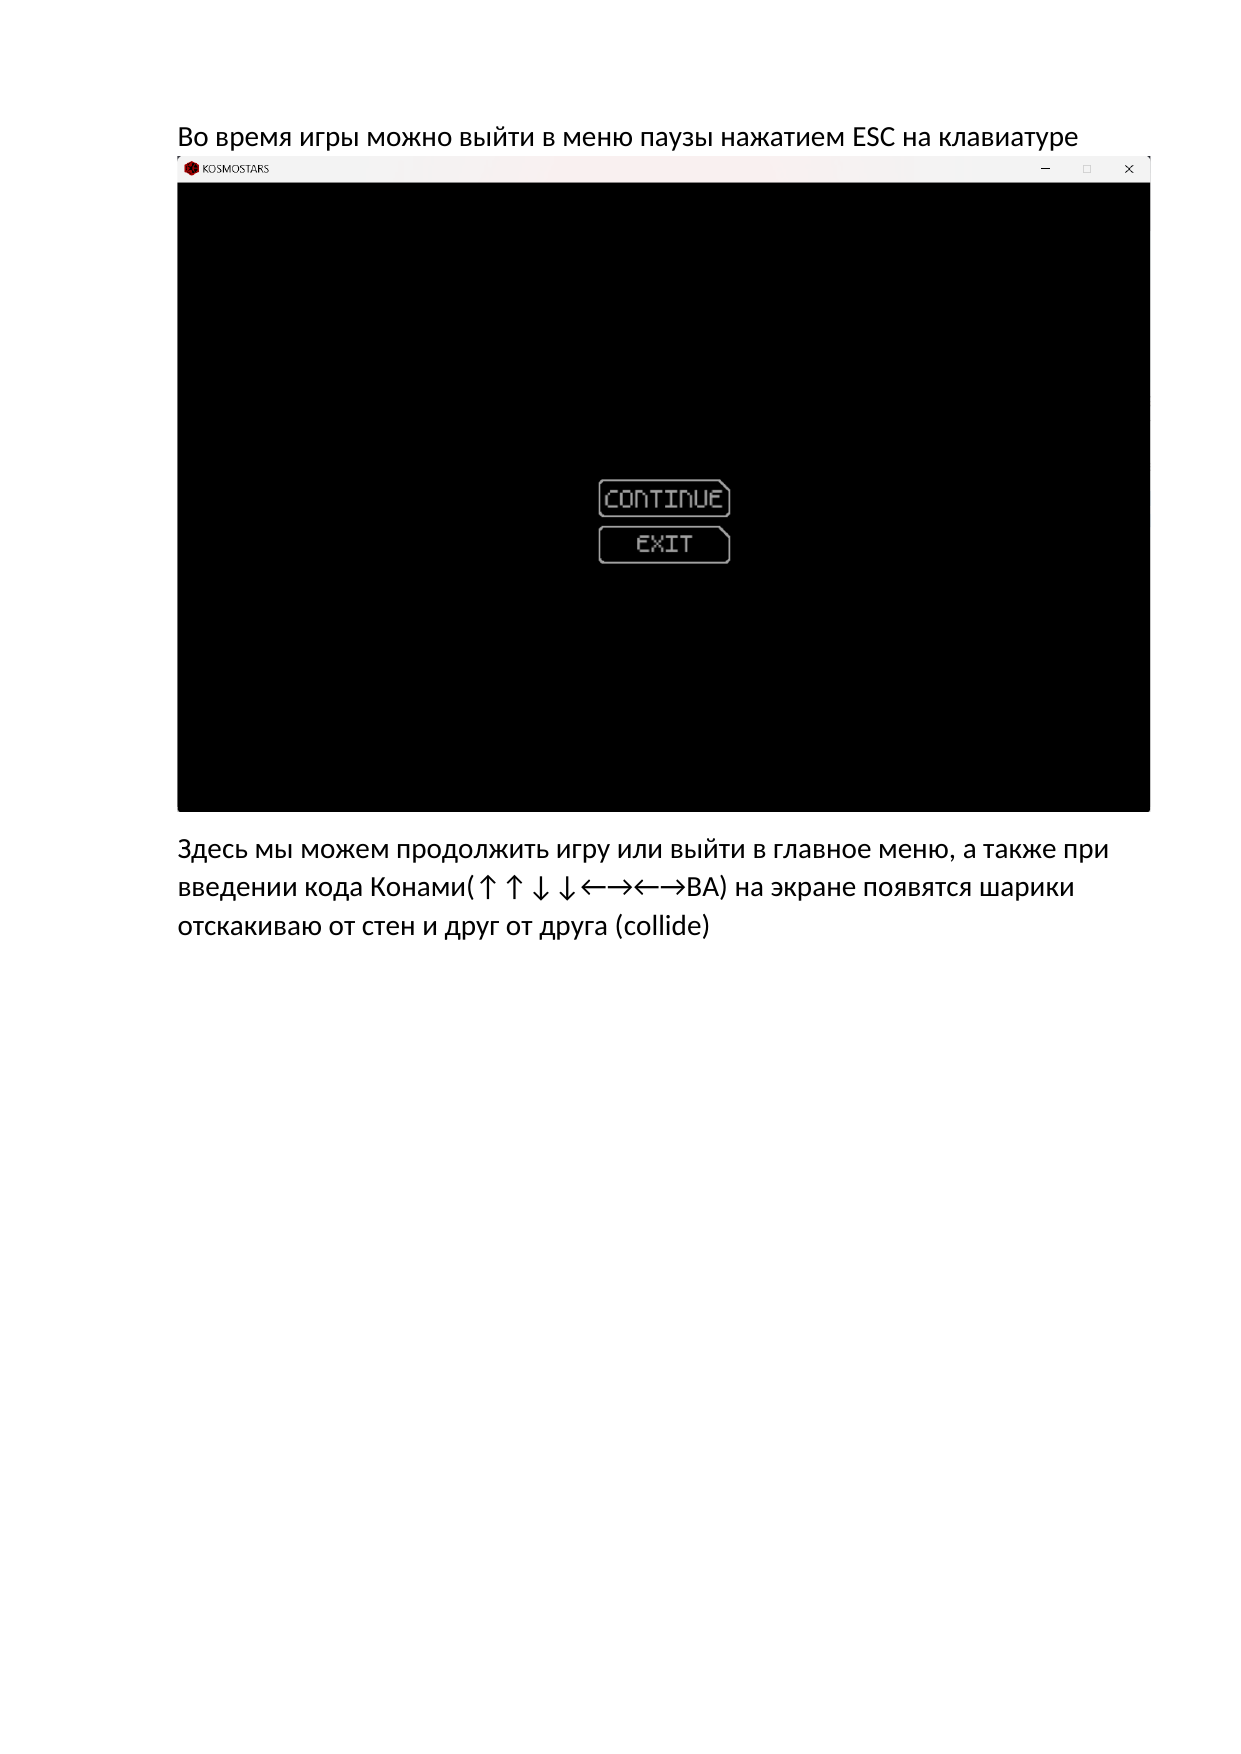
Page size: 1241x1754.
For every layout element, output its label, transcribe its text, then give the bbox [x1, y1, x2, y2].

picture [177, 156, 1151, 812]
text Здесь мы можем продолжить игру или выйти в главное меню, а также при введении кода Конами(↑↑↓↓←→←→BA) на экране появятся шарики отскакиваю от стен и друг от друга (collide) [177, 830, 1152, 943]
